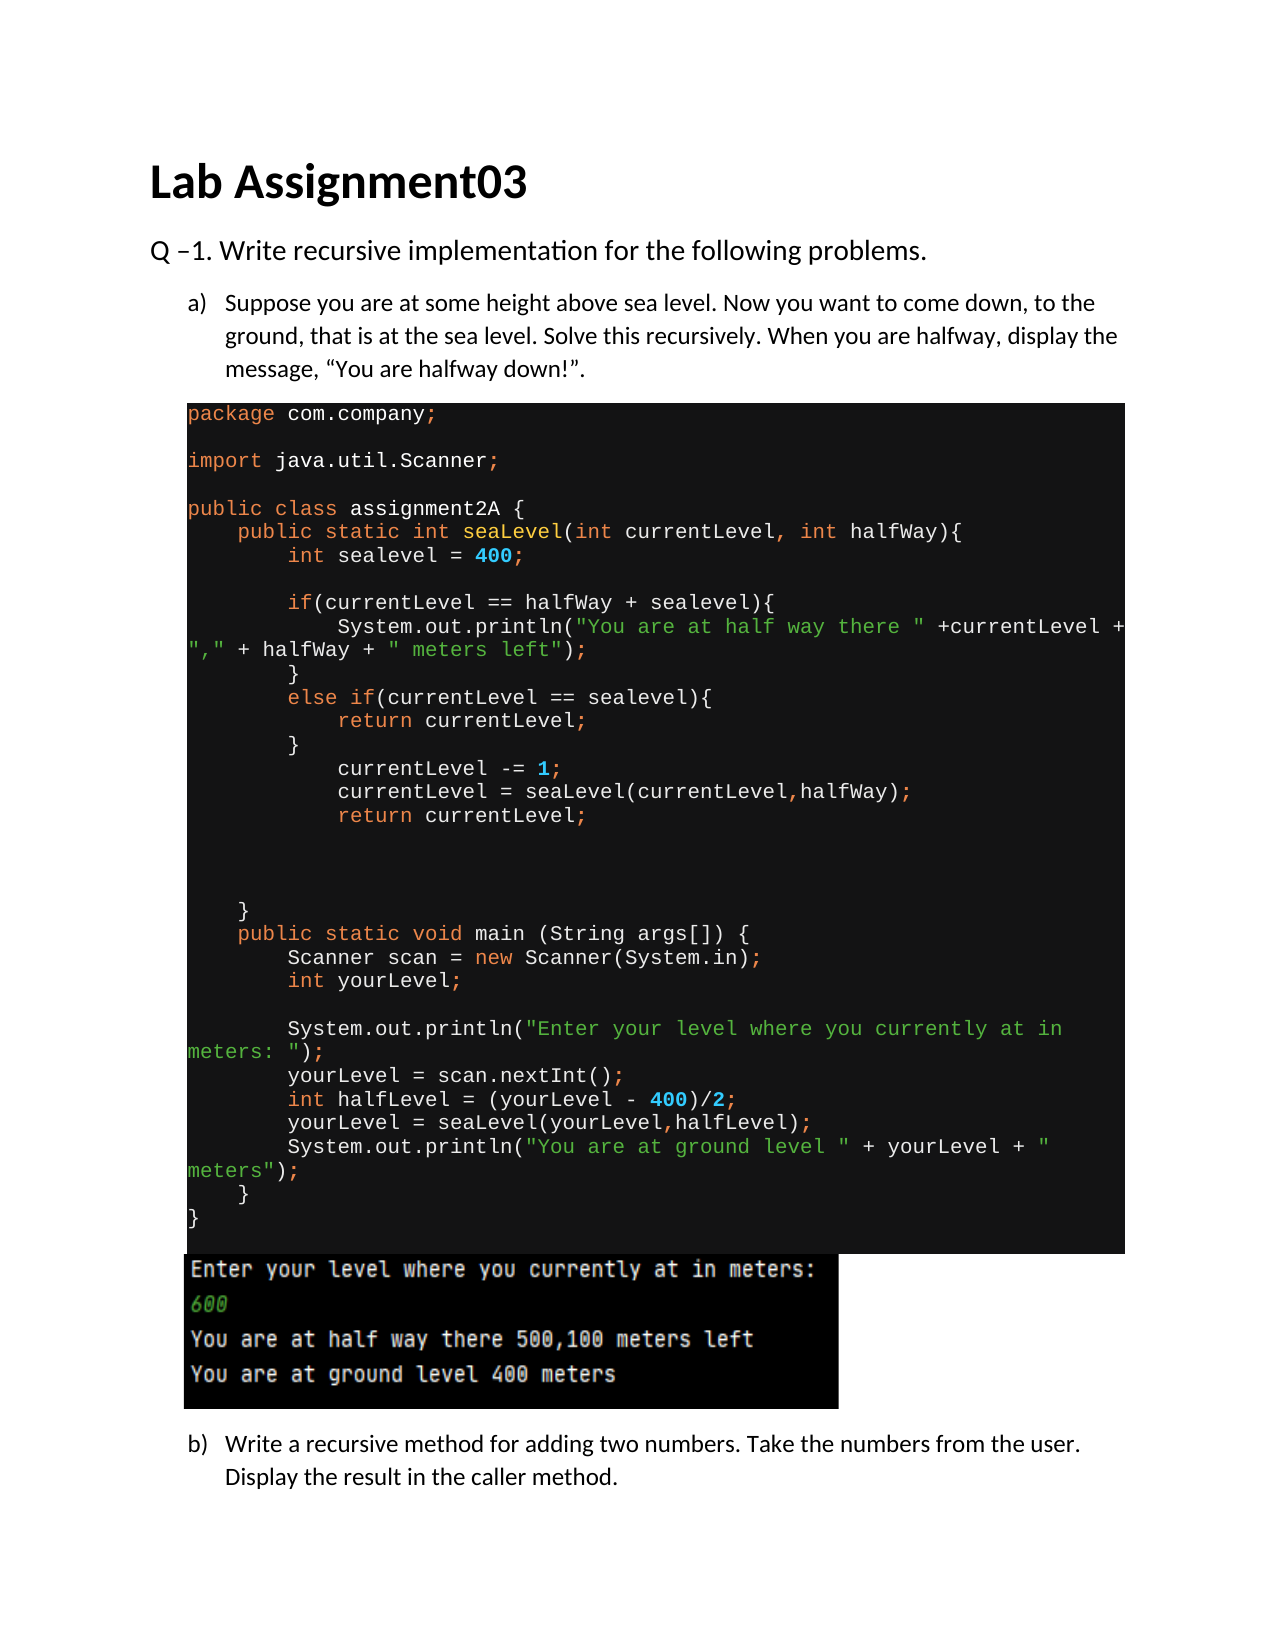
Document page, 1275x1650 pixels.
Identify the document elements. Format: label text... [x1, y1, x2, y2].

text Q –1. Write recursive implementation for the following problems. [150, 232, 1125, 268]
picture [183, 1254, 839, 1409]
text package com.company; import java.util.Scanner; public class assignment2A { public static int seaLevel(int currentLevel, int halfWay){ int sealevel = 400; if(currentLevel == halfWay + sealevel){ System.out.println("You are at half way there " +currentLevel + "," + halfWay + " meters left"); } else if(currentLevel == sealevel){ return currentLevel; } currentLevel -= 1; currentLevel = seaLevel(currentLevel,halfWay); return currentLevel; } public static void main (String args[]) { Scanner scan = new Scanner(System.in); int yourLevel; System.out.println("Enter your level where you currently at in meters: "); yourLevel = scan.nextInt(); int halfLevel = (yourLevel - 400)/2; yourLevel = seaLevel(yourLevel,halfLevel); System.out.println("You are at ground level " + yourLevel + " meters"); } } [187, 403, 1125, 1231]
text Lab Assignment03 [150, 150, 1125, 211]
list Suppose you are at some height above sea level. Now you want to come down, to the ground, that is at the sea level. Solve this recursively. When you are halfway, display the message, “You are halfway down!”. [187, 288, 1125, 384]
list Write a recursive method for adding two numbers. Take the numbers from the user. Display the result in the caller method. [187, 1428, 1125, 1491]
